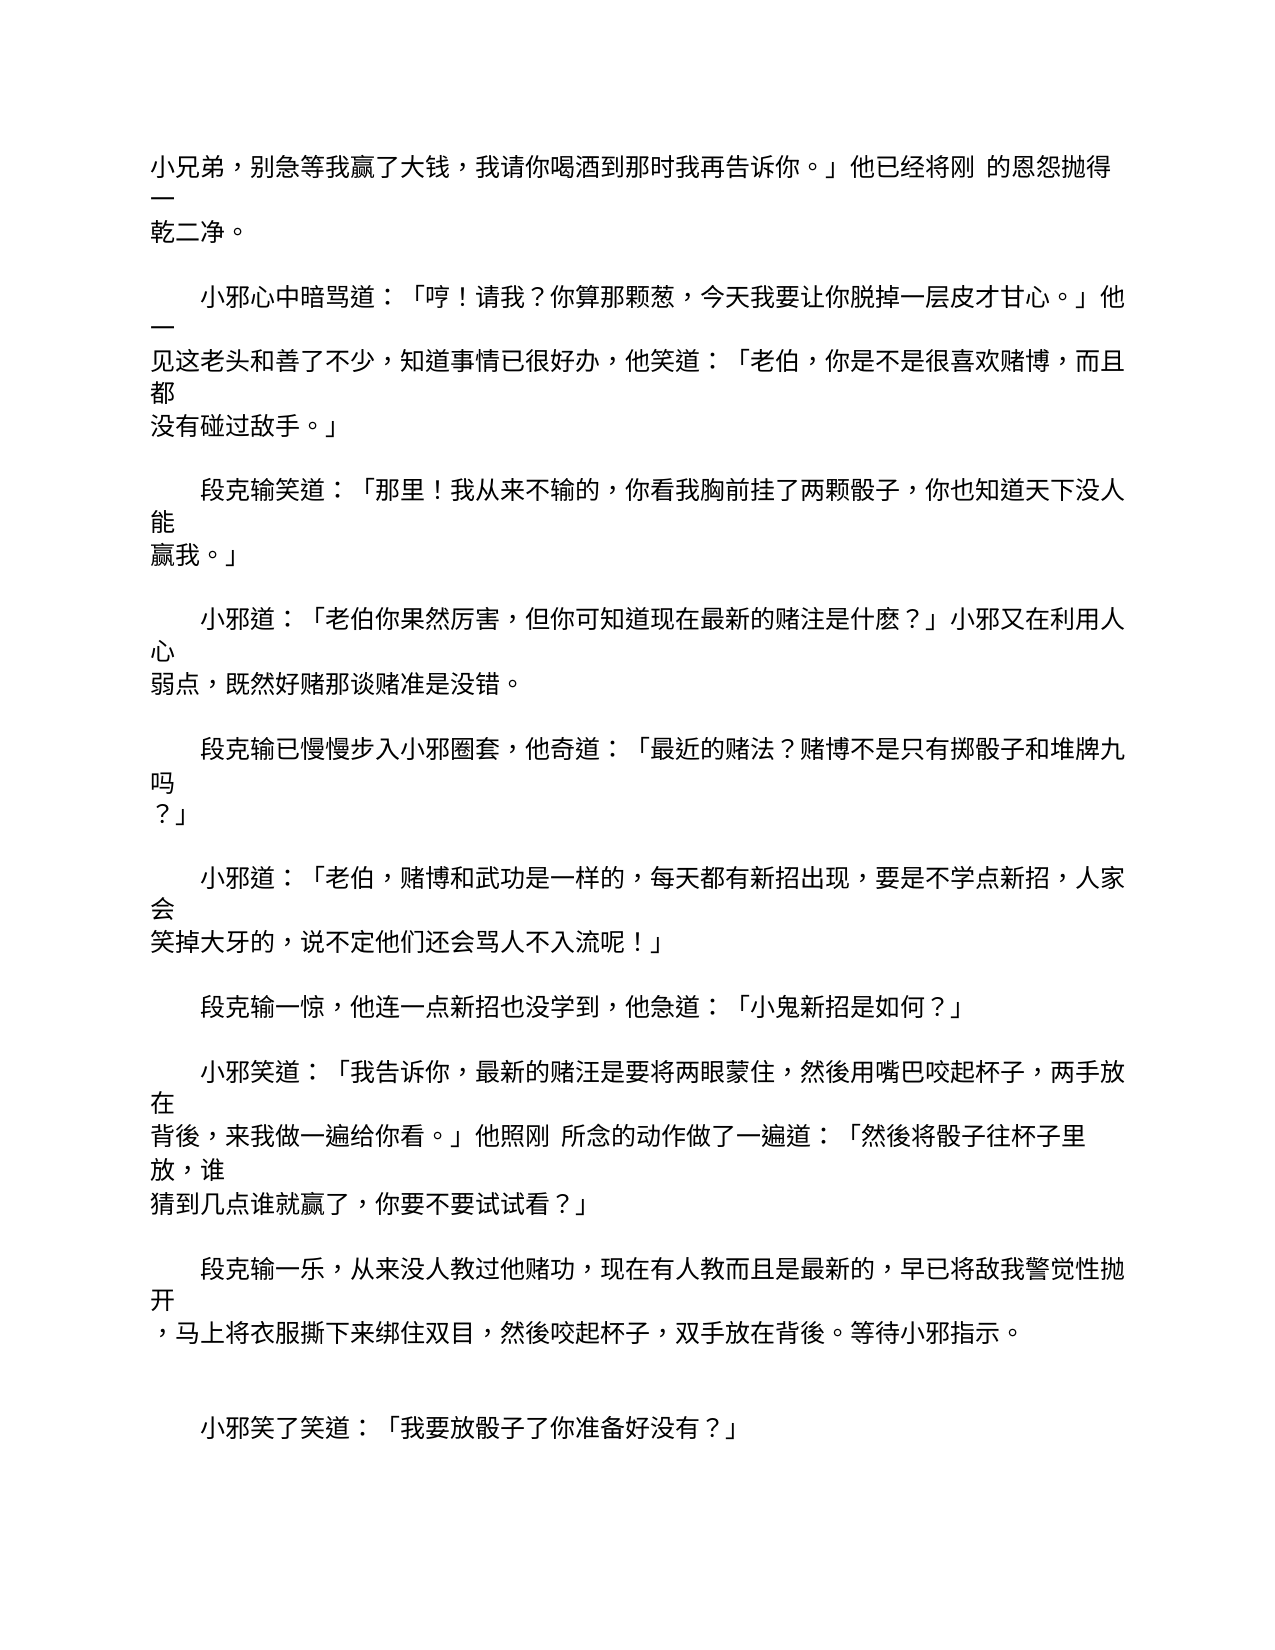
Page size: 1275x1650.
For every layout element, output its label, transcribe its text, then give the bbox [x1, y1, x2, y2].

text 段克输笑道：「那里！我从来不输的，你看我胸前挂了两颗骰子，你也知道天下没人能 [150, 473, 1125, 537]
text ？」 [150, 799, 1125, 830]
text 小邪笑道：「我告诉你，最新的赌汪是要将两眼蒙住，然後用嘴巴咬起杯子，两手放在 [150, 1054, 1125, 1119]
text 段克输一惊，他连一点新招也没学到，他急道：「小鬼新招是如何？」 [150, 989, 1125, 1024]
text 段克输一乐，从来没人教过他赌功，现在有人教而且是最新的，早已将敌我警觉性抛开 [150, 1251, 1125, 1316]
text 见这老头和善了不少，知道事情已很好办，他笑道：「老伯，你是不是很喜欢赌博，而且都 [150, 344, 1125, 408]
text 小邪道：「老伯，赌博和武功是一样的，每天都有新招出现，要是不学点新招，人家会 [150, 860, 1125, 925]
text 段克输已慢慢步入小邪圈套，他奇道：「最近的赌法？赌博不是只有掷骰子和堆牌九吗 [150, 731, 1125, 799]
text 小邪心中暗骂道：「哼！请我？你算那颗葱，今天我要让你脱掉一层皮才甘心。」他一 [150, 279, 1125, 344]
text 背後，来我做一遍给你看。」他照刚 所念的动作做了一遍道：「然後将骰子往杯子里放，谁 [150, 1119, 1125, 1187]
text 小兄弟，别急等我赢了大钱，我请你喝酒到那时我再告诉你。」他已经将刚 的恩怨抛得一 [150, 150, 1125, 214]
text 猜到几点谁就赢了，你要不要试试看？」 [150, 1187, 1125, 1221]
text 小邪笑了笑道：「我要放骰子了你准备好没有？」 [150, 1411, 1125, 1445]
text 弱点，既然好赌那谈赌准是没错。 [150, 667, 1125, 701]
text 没有碰过敌手。」 [150, 408, 1125, 442]
text 赢我。」 [150, 537, 1125, 572]
text 乾二净。 [150, 214, 1125, 249]
text 笑掉大牙的，说不定他们还会骂人不入流呢！」 [150, 925, 1125, 959]
text ，马上将衣服撕下来绑住双目，然後咬起杯子，双手放在背後。等待小邪指示。 [150, 1316, 1125, 1350]
text 小邪道：「老伯你果然厉害，但你可知道现在最新的赌注是什麽？」小邪又在利用人心 [150, 602, 1125, 667]
